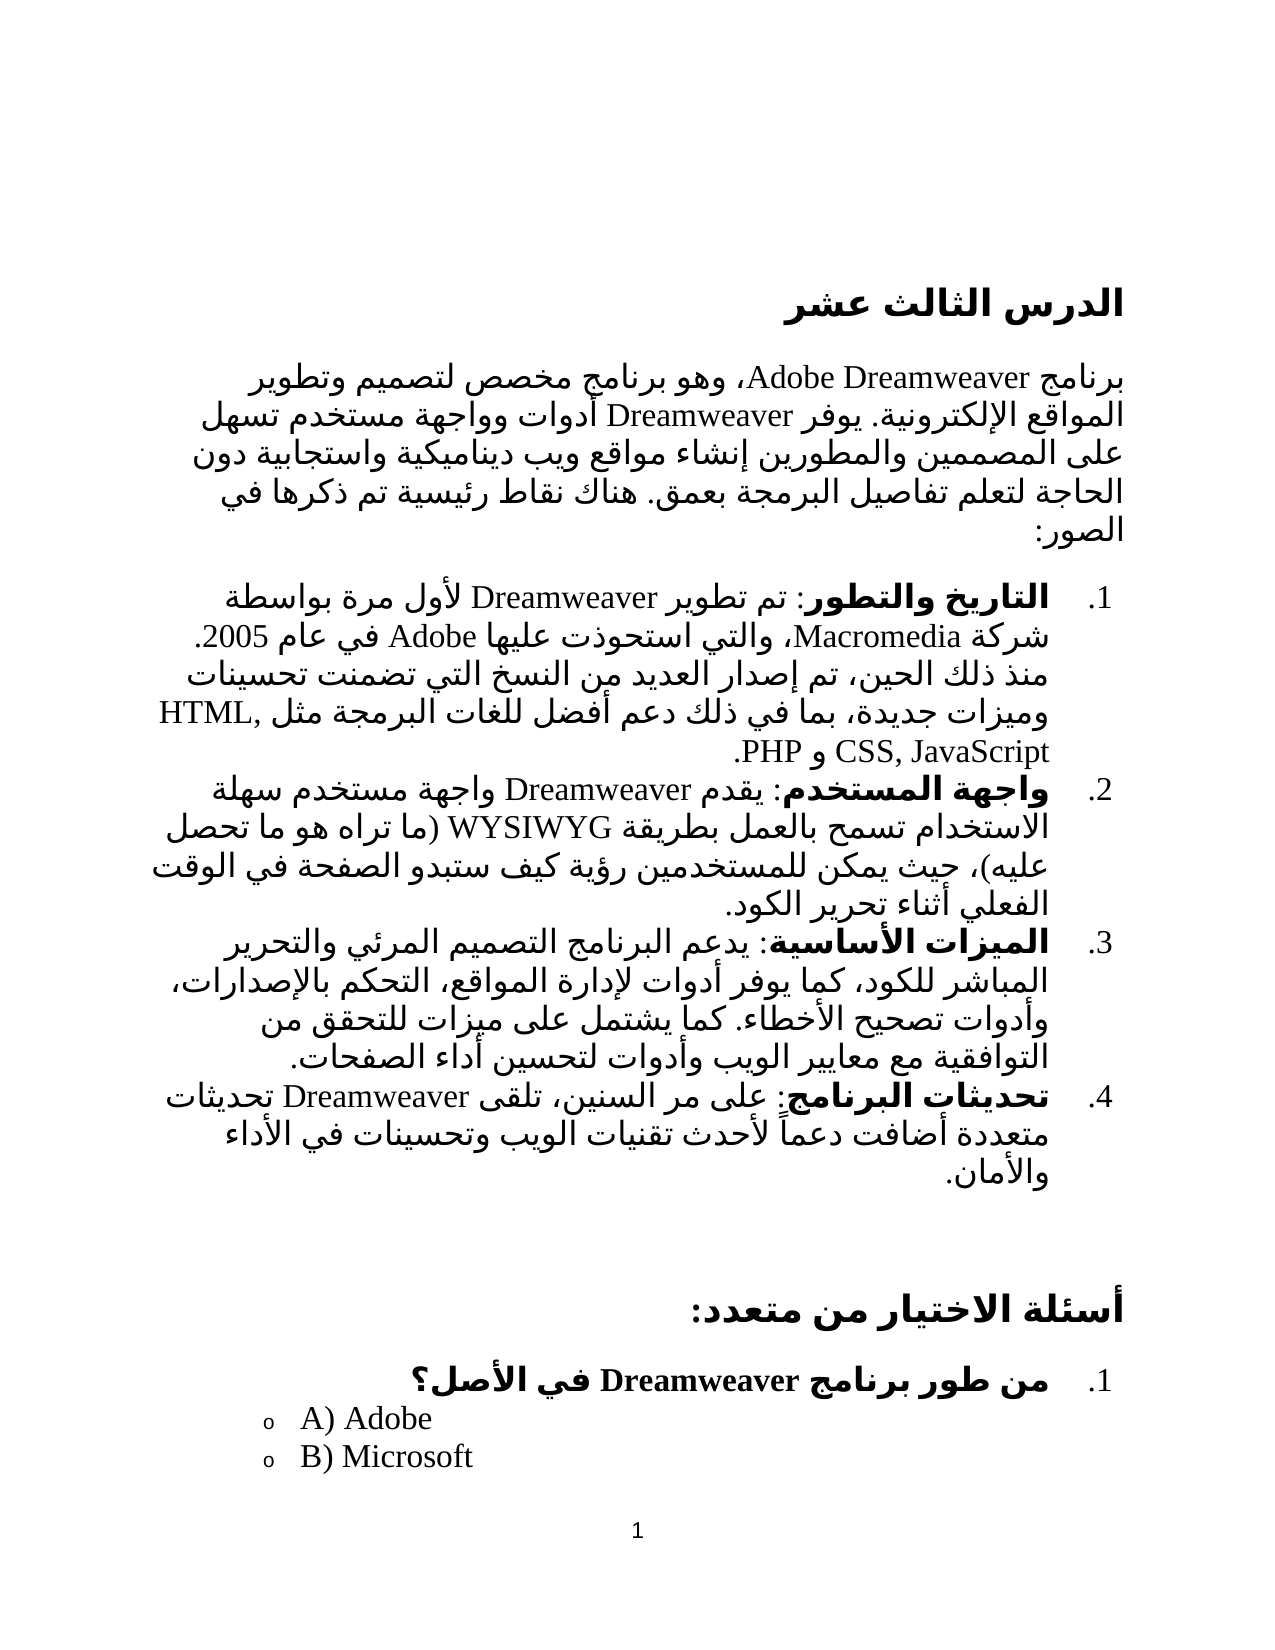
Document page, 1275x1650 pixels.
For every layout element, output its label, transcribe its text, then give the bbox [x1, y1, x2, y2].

list تحديثات البرنامج: على مر السنين، تلقى Dreamweaver تحديثات متعددة أضافت دعماً لأحدث تقنيات الويب وتحسينات في الأداء والأمان. [150, 1164, 1087, 1279]
text أسئلة الاختيار من متعدد: [150, 1375, 1125, 1418]
list من طور برنامج Dreamweaver في الأصل؟ [150, 1448, 1087, 1486]
list الميزات الأساسية: يدعم البرنامج التصميم المرئي والتحرير المباشر للكود، كما يوفر أدوات لإدارة المواقع، التحكم بالإصدارات، وأدوات تصحيح الأخطاء. كما يشتمل على ميزات للتحقق من التوافقية مع معايير الويب وأدوات لتحسين أداء الصفحات. [150, 981, 1087, 1134]
list التاريخ والتطور: تم تطوير Dreamweaver لأول مرة بواسطة شركة Macromedia، والتي استحوذت عليها Adobe في عام 2005. منذ ذلك الحين، تم إصدار العديد من النسخ التي تضمنت تحسينات وميزات جديدة، بما في ذلك دعم أفضل للغات البرمجة مثل HTML, CSS, JavaScript و PHP. [150, 578, 1087, 769]
text برنامج Adobe Dreamweaver، وهو برنامج مخصص لتصميم وتطوير المواقع الإلكترونية. يوفر Dreamweaver أدوات وواجهة مستخدم تسهل على المصممين والمطورين إنشاء مواقع ويب ديناميكية واستجابية دون الحاجة لتعلم تفاصيل البرمجة بعمق. هناك نقاط رئيسية تم ذكرها في الصور: [150, 357, 1125, 549]
list واجهة المستخدم: يقدم Dreamweaver واجهة مستخدم سهلة الاستخدام تسمح بالعمل بطريقة WYSIWYG (ما تراه هو ما تحصل عليه)، حيث يمكن للمستخدمين رؤية كيف ستبدو الصفحة في الوقت الفعلي أثناء تحرير الكود. [150, 799, 1087, 952]
text الدرس الثالث عشر [150, 281, 1125, 324]
